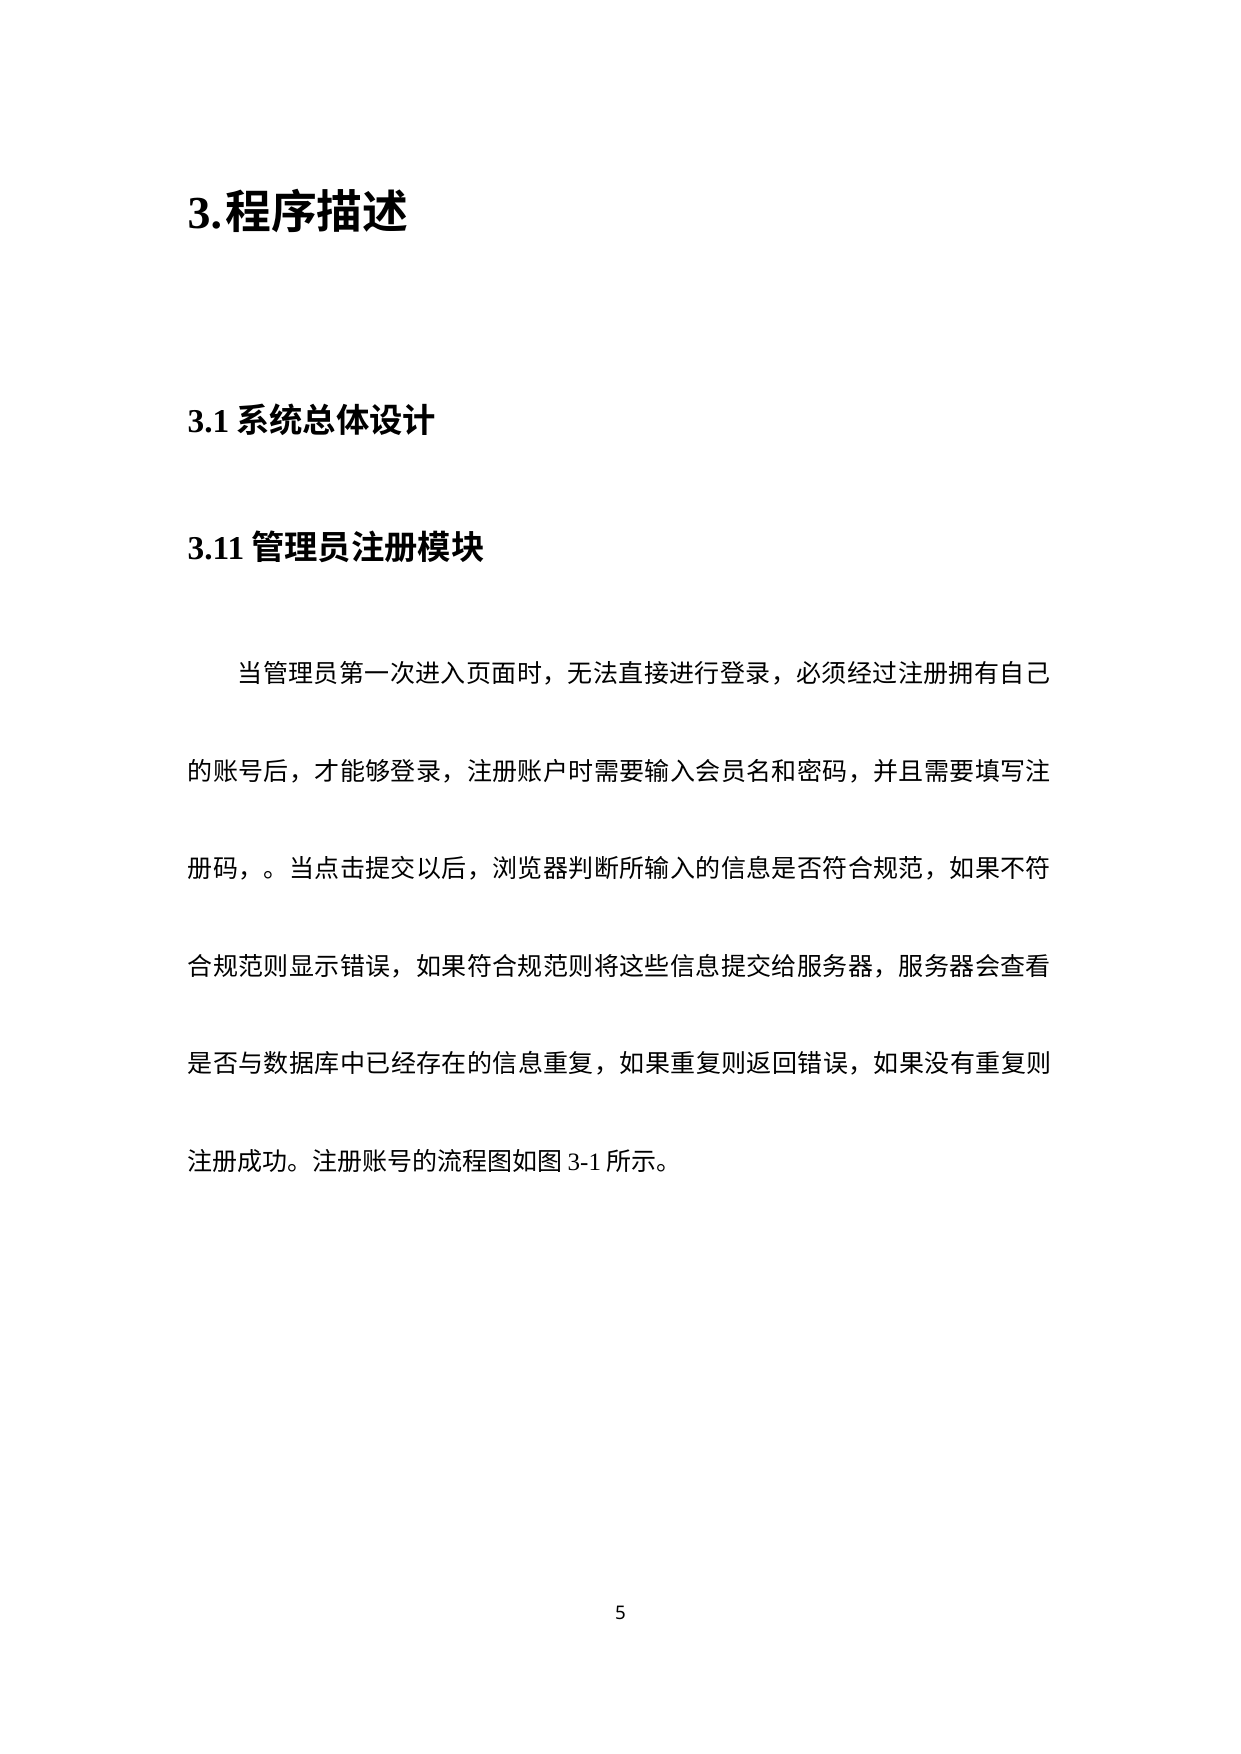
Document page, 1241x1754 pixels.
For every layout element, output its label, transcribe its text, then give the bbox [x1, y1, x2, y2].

text 当管理员第一次进入页面时，无法直接进行登录，必须经过注册拥有自己的账号后，才能够登录，注册账户时需要输入会员名和密码，并且需要填写注册码，。当点击提交以后，浏览器判断所输入的信息是否符合规范，如果不符合规范则显示错误，如果符合规范则将这些信息提交给服务器，服务器会查看是否与数据库中已经存在的信息重复，如果重复则返回错误，如果没有重复则注册成功。注册账号的流程图如图3-1所示。 [187, 639, 1053, 1192]
text 3.11管理员注册模块 [187, 512, 1053, 577]
text 3.1系统总体设计 [187, 385, 1053, 450]
list 程序描述 [187, 160, 1053, 257]
